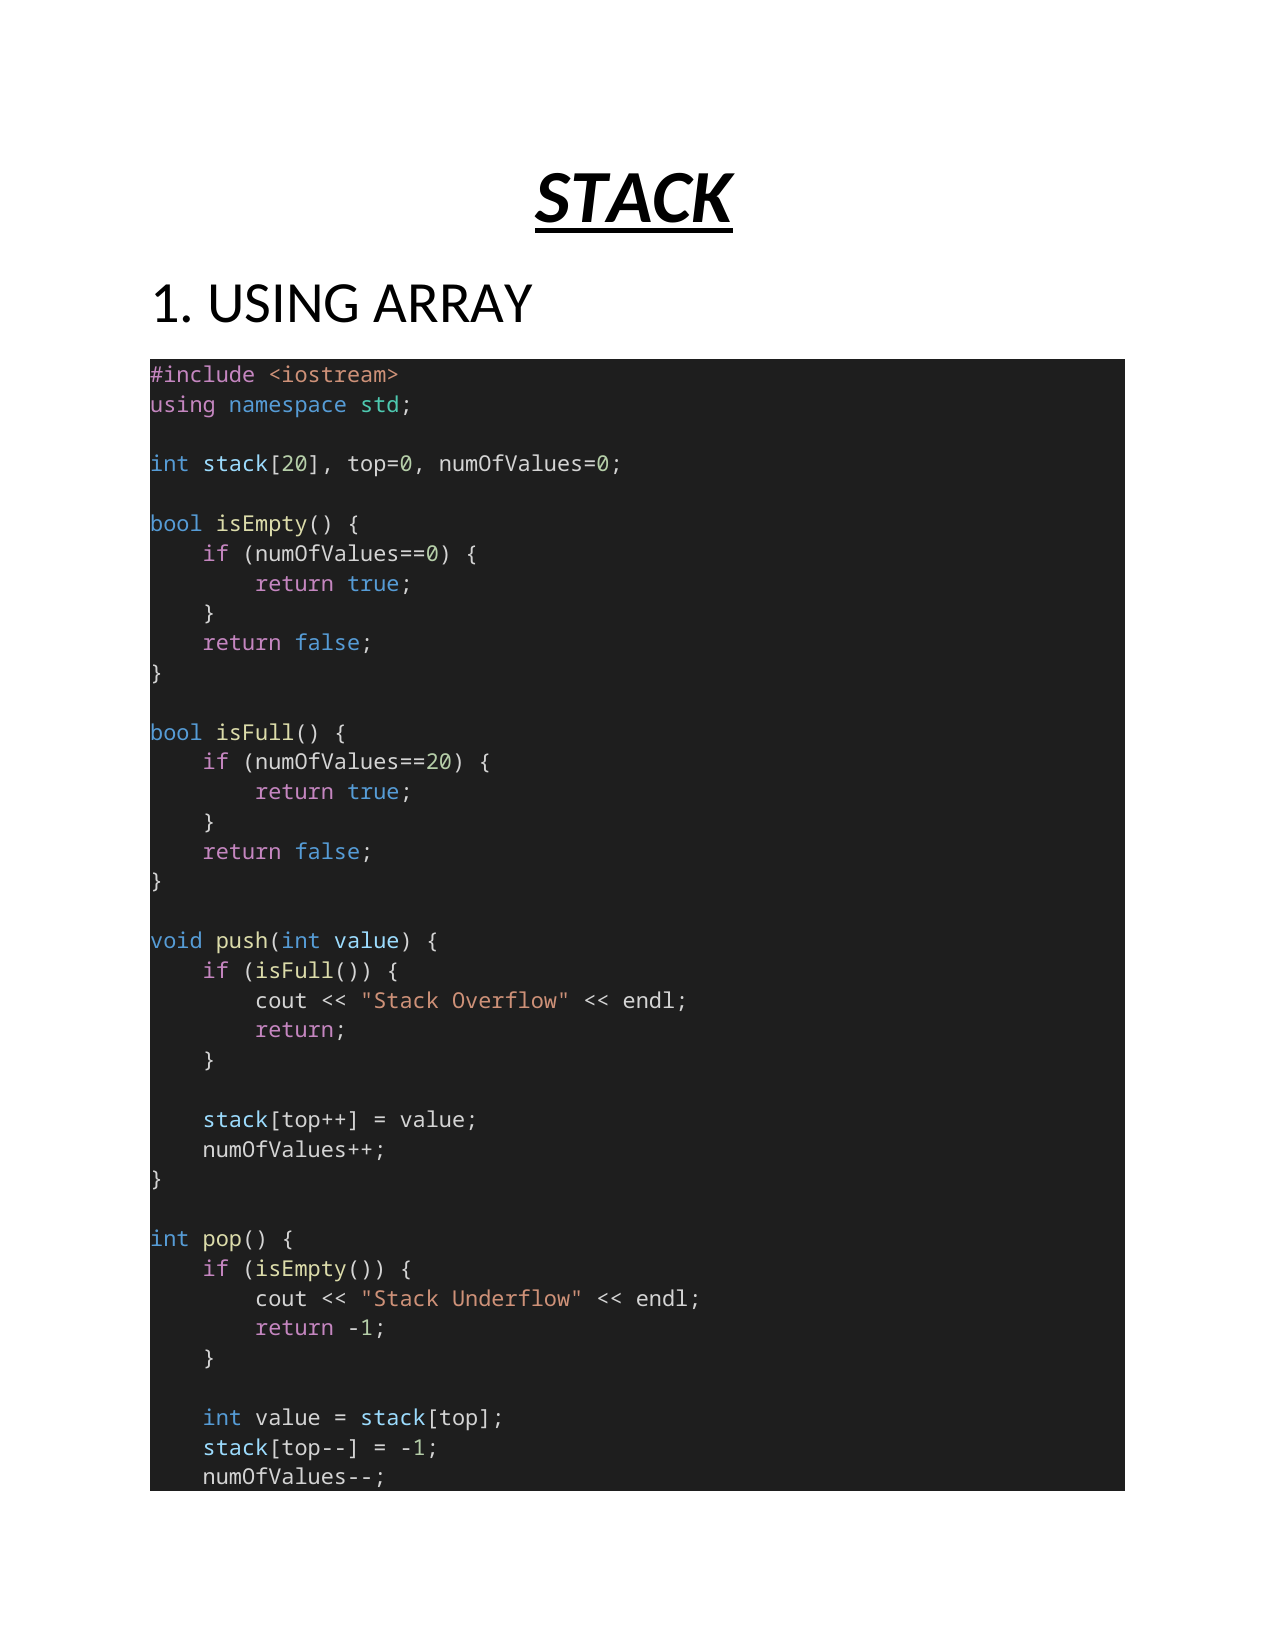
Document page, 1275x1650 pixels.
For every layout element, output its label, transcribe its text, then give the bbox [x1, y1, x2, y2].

text bool isEmpty() { [150, 508, 1125, 538]
text void push(int value) { [150, 925, 1125, 955]
text if (isFull()) { [150, 955, 1125, 985]
text STACK [150, 150, 1125, 242]
text using namespace std; [150, 389, 1125, 419]
text return true; [150, 776, 1125, 806]
text return; [150, 1014, 1125, 1044]
text return false; [150, 627, 1125, 657]
text #include <iostream> [150, 359, 1125, 389]
text bool isFull() { [150, 717, 1125, 746]
text stack[top++] = value; [150, 1104, 1125, 1134]
text if (isEmpty()) { [150, 1253, 1125, 1283]
text return false; [150, 836, 1125, 866]
text if (numOfValues==0) { [150, 538, 1125, 568]
text } [150, 806, 1125, 836]
text int stack[20], top=0, numOfValues=0; [150, 448, 1125, 478]
text } [150, 657, 1125, 687]
text return -1; [150, 1312, 1125, 1342]
text int pop() { [150, 1223, 1125, 1253]
text } [150, 1044, 1125, 1074]
text if (numOfValues==20) { [150, 746, 1125, 776]
text } [150, 1163, 1125, 1193]
text cout << "Stack Overflow" << endl; [150, 985, 1125, 1014]
text } [150, 1342, 1125, 1372]
text cout << "Stack Underflow" << endl; [150, 1283, 1125, 1312]
text } [150, 866, 1125, 895]
text stack[top--] = -1; [150, 1432, 1125, 1461]
text int value = stack[top]; [150, 1402, 1125, 1432]
text return true; [150, 568, 1125, 597]
text numOfValues--; [150, 1461, 1125, 1491]
text numOfValues++; [150, 1134, 1125, 1163]
text 1. USING ARRAY [150, 266, 1125, 337]
text } [150, 597, 1125, 627]
